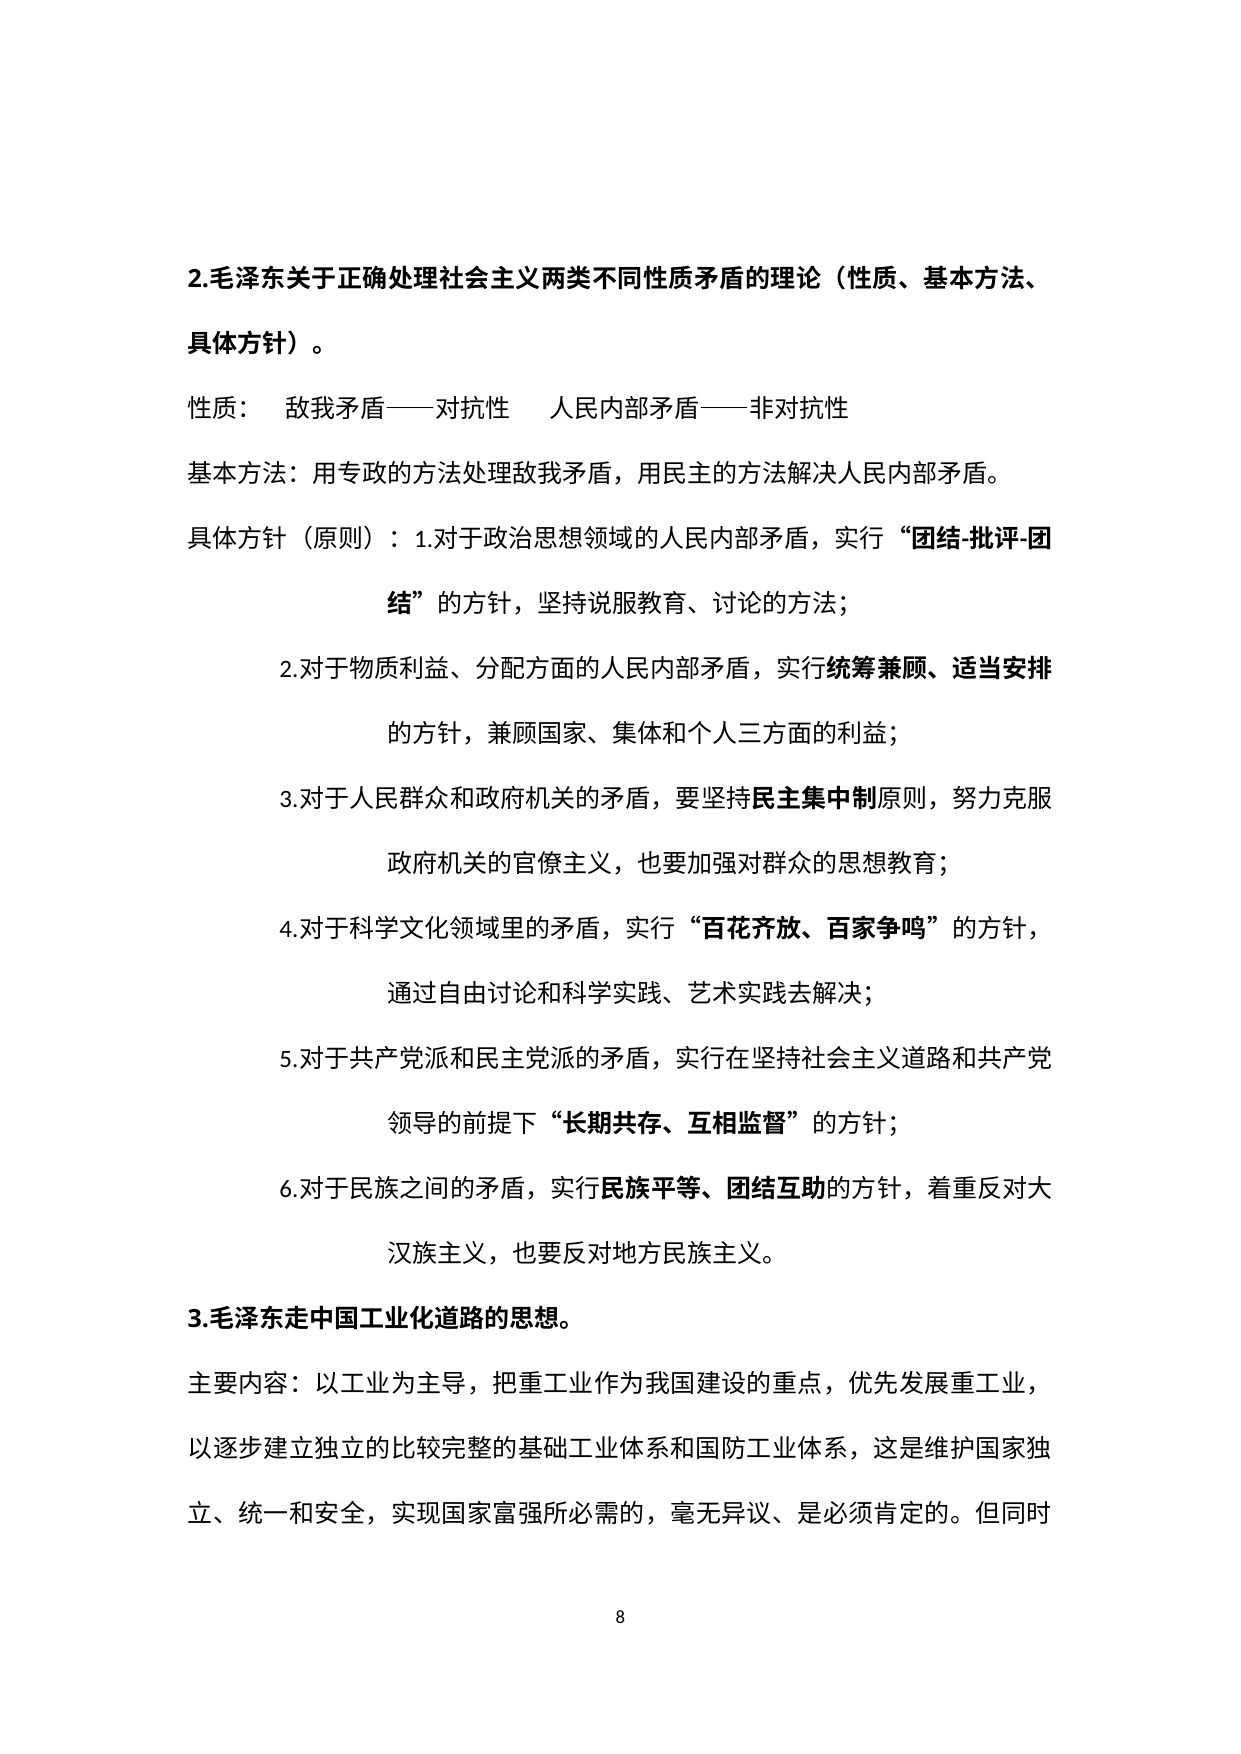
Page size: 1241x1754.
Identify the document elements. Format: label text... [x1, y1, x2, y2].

text 4.对于科学文化领域里的矛盾，实行“百花齐放、百家争鸣”的方针，通过自由讨论和科学实践、艺术实践去解决； [187, 894, 1053, 1024]
text 基本方法：用专政的方法处理敌我矛盾，用民主的方法解决人民内部矛盾。 [187, 439, 1053, 504]
text 2.对于物质利益、分配方面的人民内部矛盾，实行统筹兼顾、适当安排的方针，兼顾国家、集体和个人三方面的利益； [187, 634, 1053, 764]
text 性质： 敌我矛盾——对抗性 人民内部矛盾——非对抗性 [187, 374, 1053, 439]
text 5.对于共产党派和民主党派的矛盾，实行在坚持社会主义道路和共产党领导的前提下“长期共存、互相监督”的方针； [187, 1024, 1053, 1154]
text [187, 1349, 1053, 1544]
text 2.毛泽东关于正确处理社会主义两类不同性质矛盾的理论（性质、基本方法、具体方针）。 [187, 244, 1053, 374]
text 具体方针（原则）：1.对于政治思想领域的人民内部矛盾，实行“团结-批评-团结”的方针，坚持说服教育、讨论的方法； [187, 504, 1053, 634]
text 3.毛泽东走中国工业化道路的思想。 [187, 1284, 1053, 1349]
text 3.对于人民群众和政府机关的矛盾，要坚持民主集中制原则，努力克服政府机关的官僚主义，也要加强对群众的思想教育； [187, 764, 1053, 894]
text 6.对于民族之间的矛盾，实行民族平等、团结互助的方针，着重反对大汉族主义，也要反对地方民族主义。 [187, 1154, 1053, 1284]
